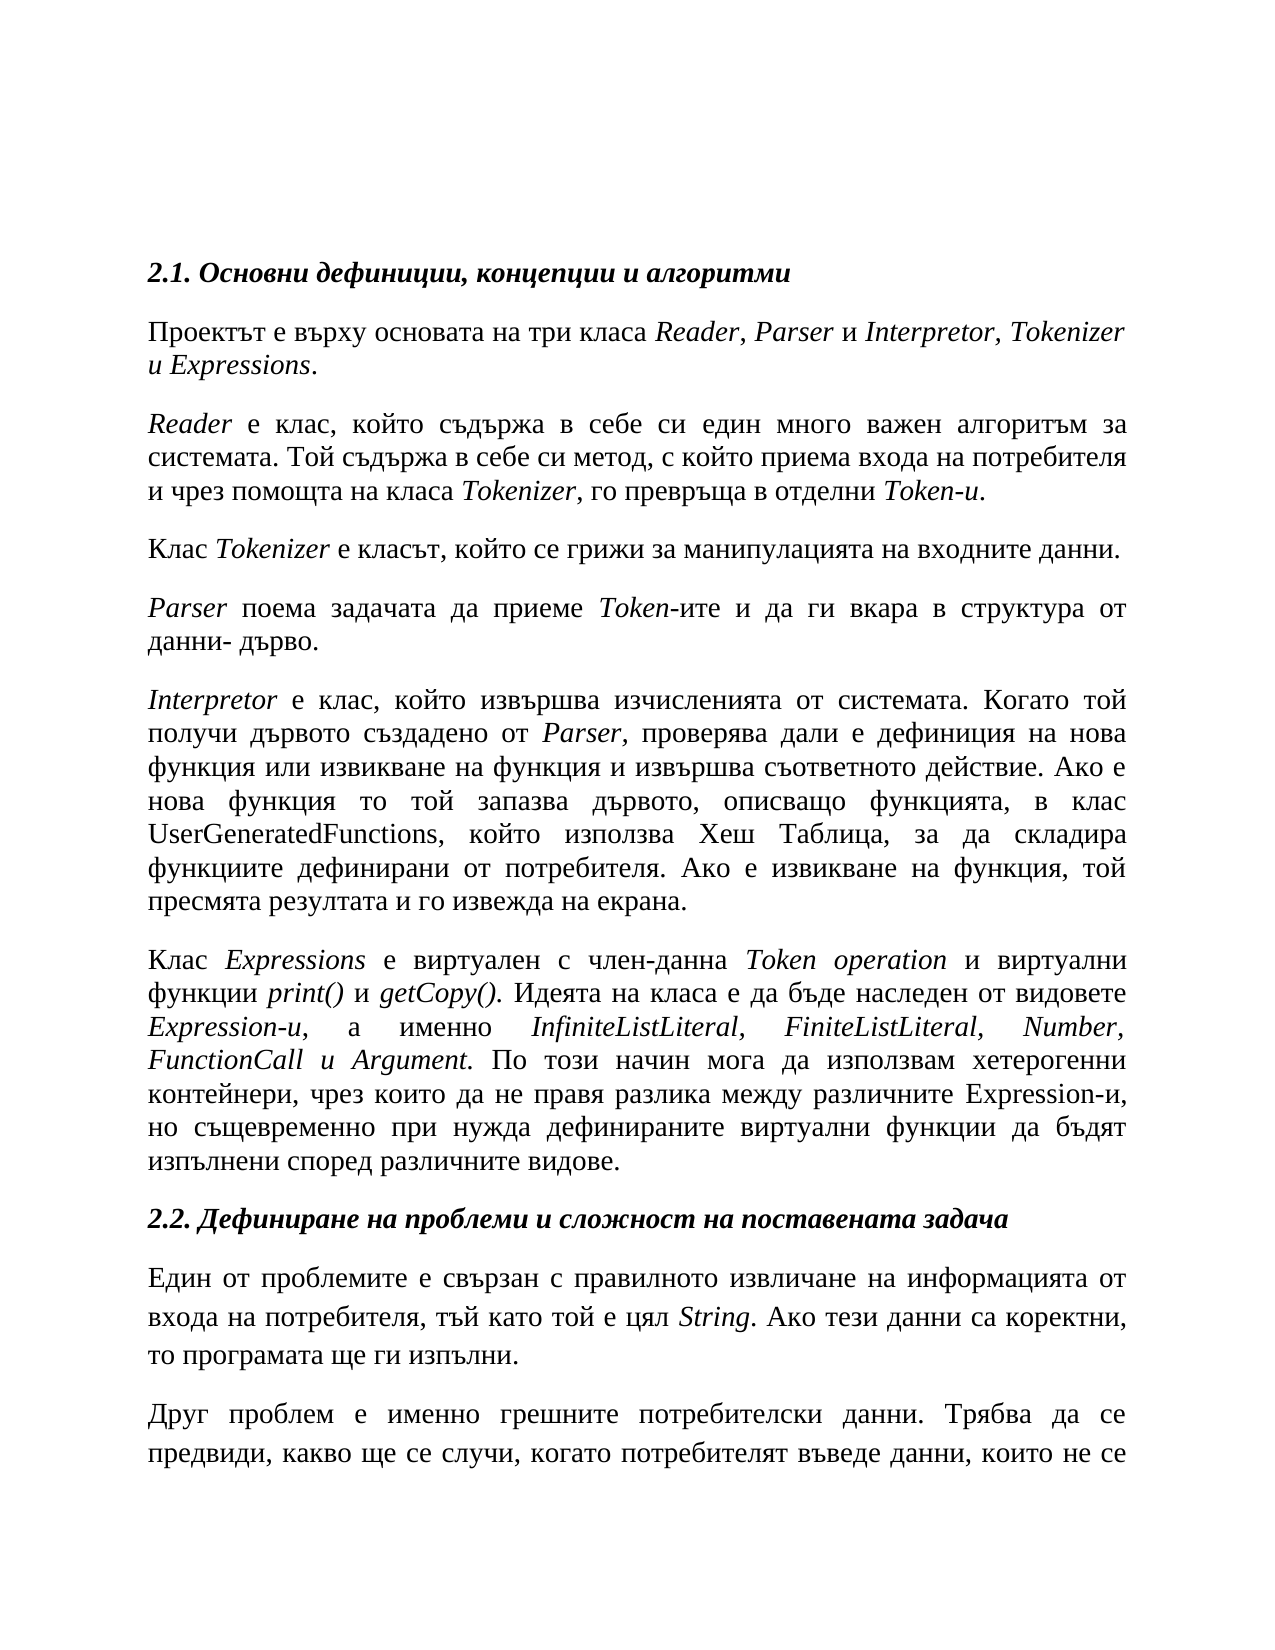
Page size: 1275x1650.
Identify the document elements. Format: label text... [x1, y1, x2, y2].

text Reader е клас, който съдържа в себе си eдин много важен алгоритъм за системата. Той съдържа в себе си метод, с който приема входа на потребителя и чрез помощта на класа Tokenizer, го превръща в отделни Token-и. [148, 406, 1127, 506]
text Interpretor е клас, който извършва изчисленията от системата. Когато той получи дървото създадено от Parser, проверява дали е дефиниция на нова функция или извикване на функция и извършва съответното действие. Ако е нова функция то той запазва дървото, описващо функцията, в клас UserGeneratedFunctions, който използва Хеш Таблица, за да складира функциите дефинирани от потребителя. Ако е извикване на функция, той пресмята резултата и го извежда на екрана. [148, 682, 1127, 917]
text Клас Expressions е виртуален с член-данна Token operation и виртуални функции print() и getCopy(). Идеята на класа е да бъде наследен от видовете Expression-и, а именно InfiniteListLiteral, FiniteListLiteral, Number, FunctionCall и Argument. По този начин мога да използвам хетерогенни контейнери, чрез които да не правя разлика между различните Expression-и, но същевременно при нужда дефинираните виртуални функции да бъдят изпълнени според различните видове. [148, 942, 1127, 1177]
text 2.2. Дефиниране на проблеми и сложност на поставената задача [148, 1202, 1127, 1235]
text Parser поема задачата да приеме Token-ите и да ги вкара в структура от данни- дърво. [148, 590, 1127, 657]
text 2.1. Основни дефиниции, концепции и алгоритми [148, 255, 1127, 289]
text Един от проблемите е свързан с правилното извличане на информацията от входа на потребителя, тъй като той е цял String. Ако тези данни са коректни, то програмата ще ги изпълни. [148, 1260, 1127, 1371]
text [148, 1397, 1127, 1469]
text Клас Tokenizer e класът, който се грижи за манипулацията на входните данни. [148, 531, 1127, 565]
text Проектът е върху основата на три класа Reader, Parser и Interpretor, Tokenizer и Expressions. [148, 314, 1127, 381]
